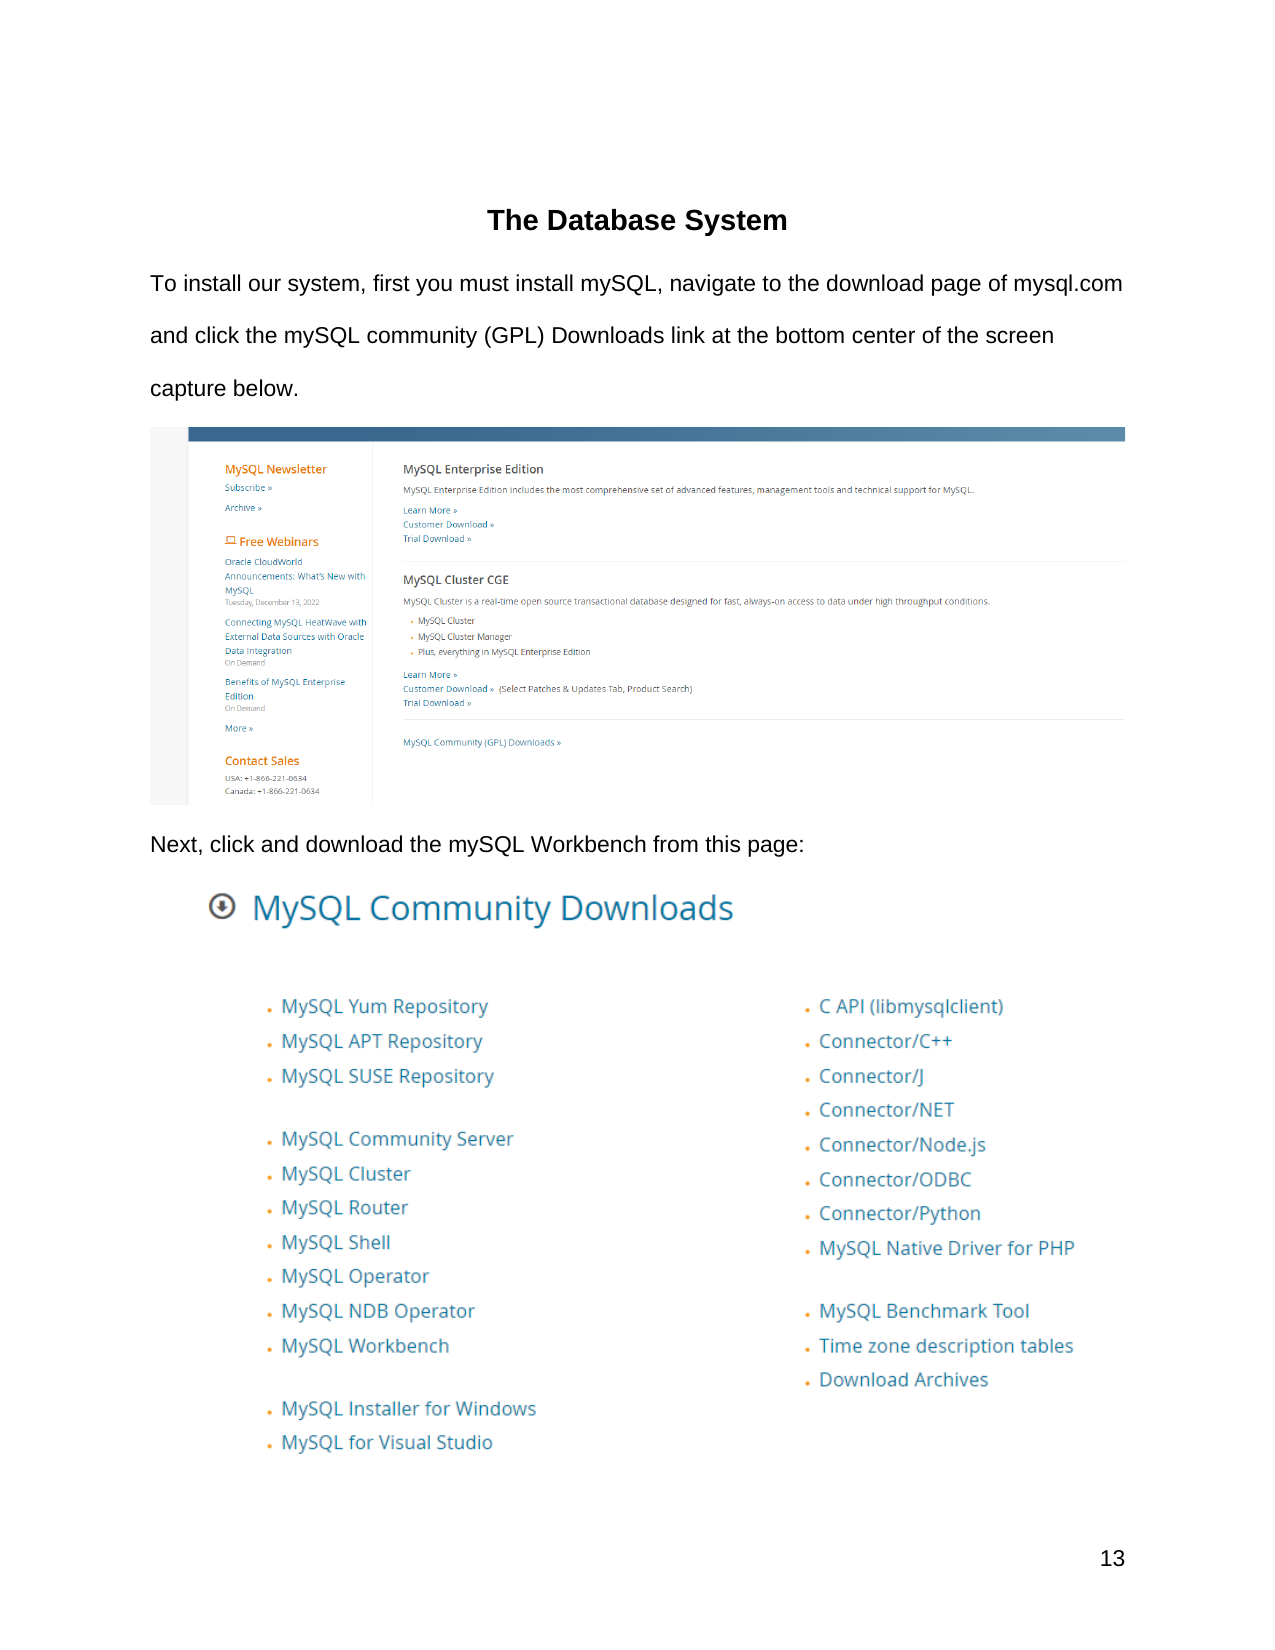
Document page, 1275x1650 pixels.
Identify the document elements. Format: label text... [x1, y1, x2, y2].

text To install our system, first you must install mySQL, navigate to the download page of mysql.com and click the mySQL community (GPL) Downloads link at the bottom center of the screen capture below. [150, 270, 1125, 402]
text Next, click and download the mySQL Workbench from this page: [150, 831, 1125, 884]
picture [150, 427, 1125, 805]
picture [150, 884, 1125, 1476]
text The Database System [150, 203, 1125, 236]
